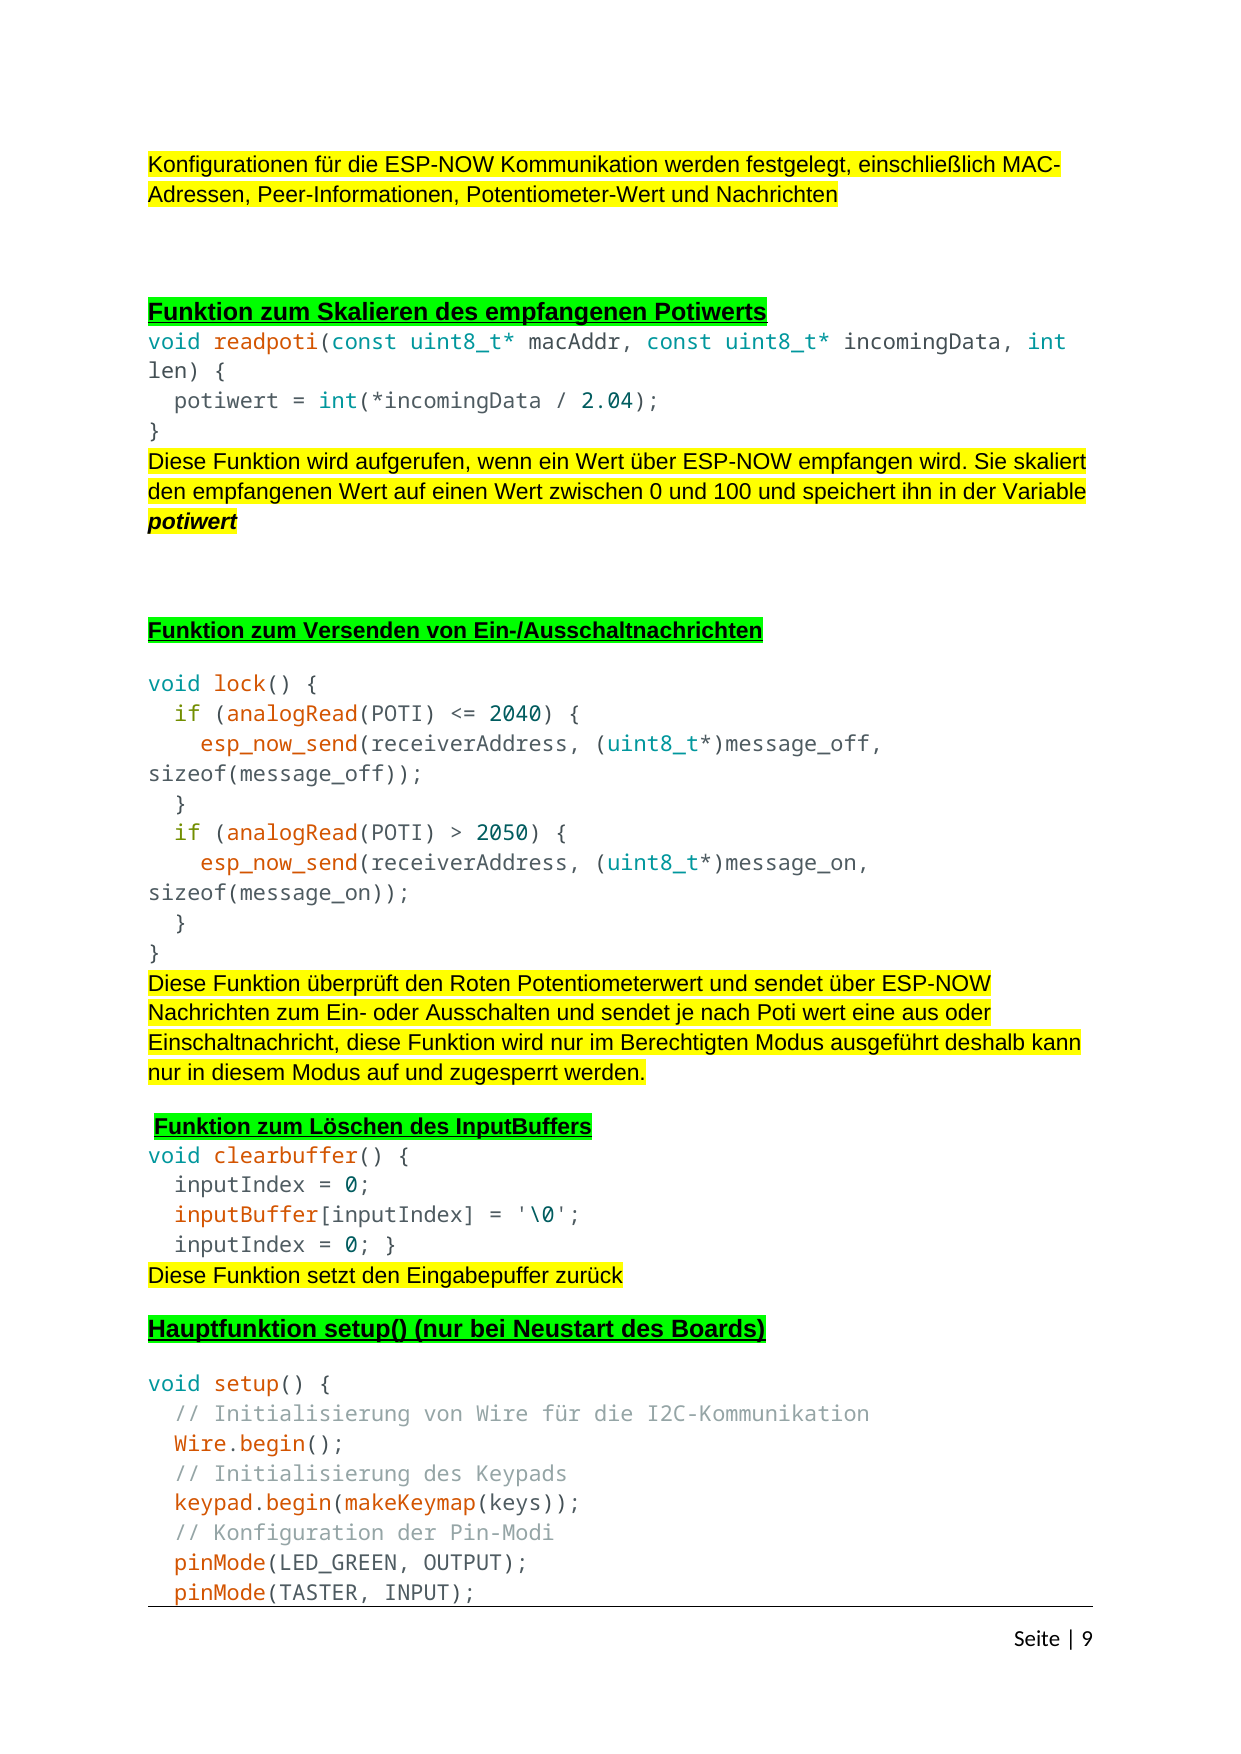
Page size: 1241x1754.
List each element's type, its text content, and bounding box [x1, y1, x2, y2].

text } [148, 787, 1093, 817]
text } [148, 415, 1093, 445]
text Hauptfunktion setup() (nur bei Neustart des Boards) [148, 1313, 1093, 1343]
text Diese Funktion setzt den Eingabepuffer zurück [148, 1259, 1093, 1288]
text Funktion zum Skalieren des empfangenen Potiwerts [148, 296, 1093, 326]
text // Konfiguration der Pin-Modi [148, 1517, 1093, 1547]
text potiwert = int(*incomingData / 2.04); [148, 385, 1093, 415]
text Funktion zum Löschen des InputBuffers [148, 1110, 1093, 1140]
text void setup() { [148, 1368, 1093, 1398]
text inputIndex = 0; } [148, 1229, 1093, 1259]
text if (analogRead(POTI) <= 2040) { [148, 698, 1093, 728]
text Diese Funktion überprüft den Roten Potentiometerwert und sendet über ESP-NOW Nachrichten zum Ein- oder Ausschalten und sendet je nach Poti wert eine aus oder Einschaltnachricht, diese Funktion wird nur im Berechtigten Modus ausgeführt deshalb kann nur in diesem Modus auf und zugesperrt werden. [148, 966, 1093, 1085]
text // Initialisierung von Wire für die I2C-Kommunikation [148, 1398, 1093, 1428]
text void readpoti(const uint8_t* macAddr, const uint8_t* incomingData, int len) { [148, 326, 1093, 385]
text inputBuffer[inputIndex] = '\0'; [148, 1199, 1093, 1229]
text keypad.begin(makeKeymap(keys)); [148, 1487, 1093, 1517]
text Funktion zum Versenden von Ein-/Ausschaltnachrichten [148, 614, 1093, 643]
text inputIndex = 0; [148, 1169, 1093, 1199]
text pinMode(LED_GREEN, OUTPUT); [148, 1547, 1093, 1577]
text void clearbuffer() { [148, 1140, 1093, 1169]
text Wire.begin(); [148, 1428, 1093, 1458]
text Konfigurationen für die ESP-NOW Kommunikation werden festgelegt, einschließlich MAC-Adressen, Peer-Informationen, Potentiometer-Wert und Nachrichten [148, 148, 1093, 207]
text // Initialisierung des Keypads [148, 1458, 1093, 1487]
text Diese Funktion wird aufgerufen, wenn ein Wert über ESP-NOW empfangen wird. Sie skaliert den empfangenen Wert auf einen Wert zwischen 0 und 100 und speichert ihn in der Variable potiwert [148, 445, 1093, 534]
text } [148, 907, 1093, 936]
text esp_now_send(receiverAddress, (uint8_t*)message_off, sizeof(message_off)); [148, 728, 1093, 787]
text pinMode(TASTER, INPUT); [148, 1577, 1093, 1606]
text esp_now_send(receiverAddress, (uint8_t*)message_on, sizeof(message_on)); [148, 847, 1093, 907]
text void lock() { [148, 668, 1093, 698]
text if (analogRead(POTI) > 2050) { [148, 817, 1093, 847]
text } [148, 936, 1093, 966]
